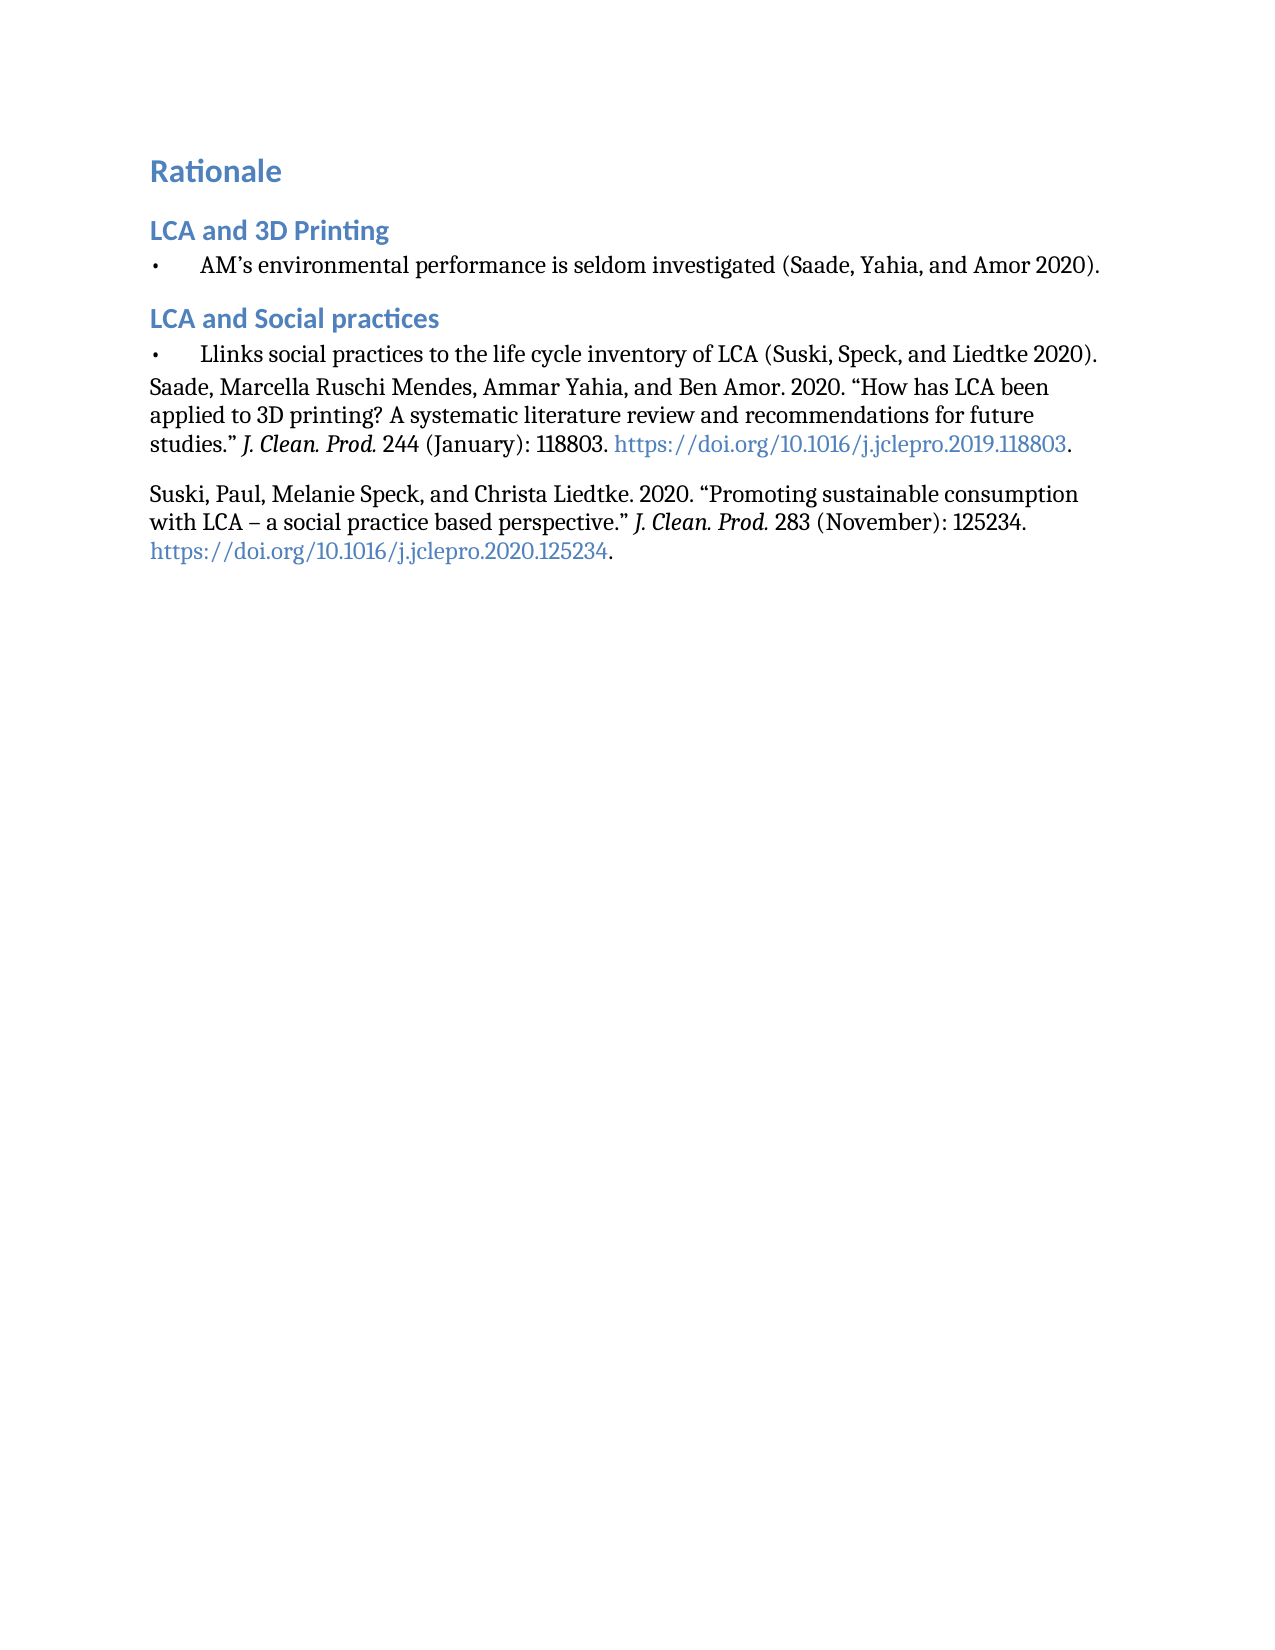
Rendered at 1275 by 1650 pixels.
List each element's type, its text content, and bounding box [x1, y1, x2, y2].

text Saade, Marcella Ruschi Mendes, Ammar Yahia, and Ben Amor. 2020. “How has LCA been applied to 3D printing? A systematic literature review and recommendations for future studies.” J. Clean. Prod. 244 (January): 118803. https://doi.org/10.1016/j.jclepro.2019.118803. [150, 372, 1125, 459]
list Llinks social practices to the life cycle inventory of LCA (Suski, Speck, and Liedtke 2020). [150, 340, 1125, 369]
subtitle LCA and Social practices [150, 301, 1125, 336]
subtitle Rationale [150, 150, 1125, 191]
text Suski, Paul, Melanie Speck, and Christa Liedtke. 2020. “Promoting sustainable consumption with LCA – a social practice based perspective.” J. Clean. Prod. 283 (November): 125234. https://doi.org/10.1016/j.jclepro.2020.125234. [150, 479, 1125, 566]
list AM’s environmental performance is seldom investigated (Saade, Yahia, and Amor 2020). [150, 251, 1125, 280]
subtitle LCA and 3D Printing [150, 212, 1125, 247]
